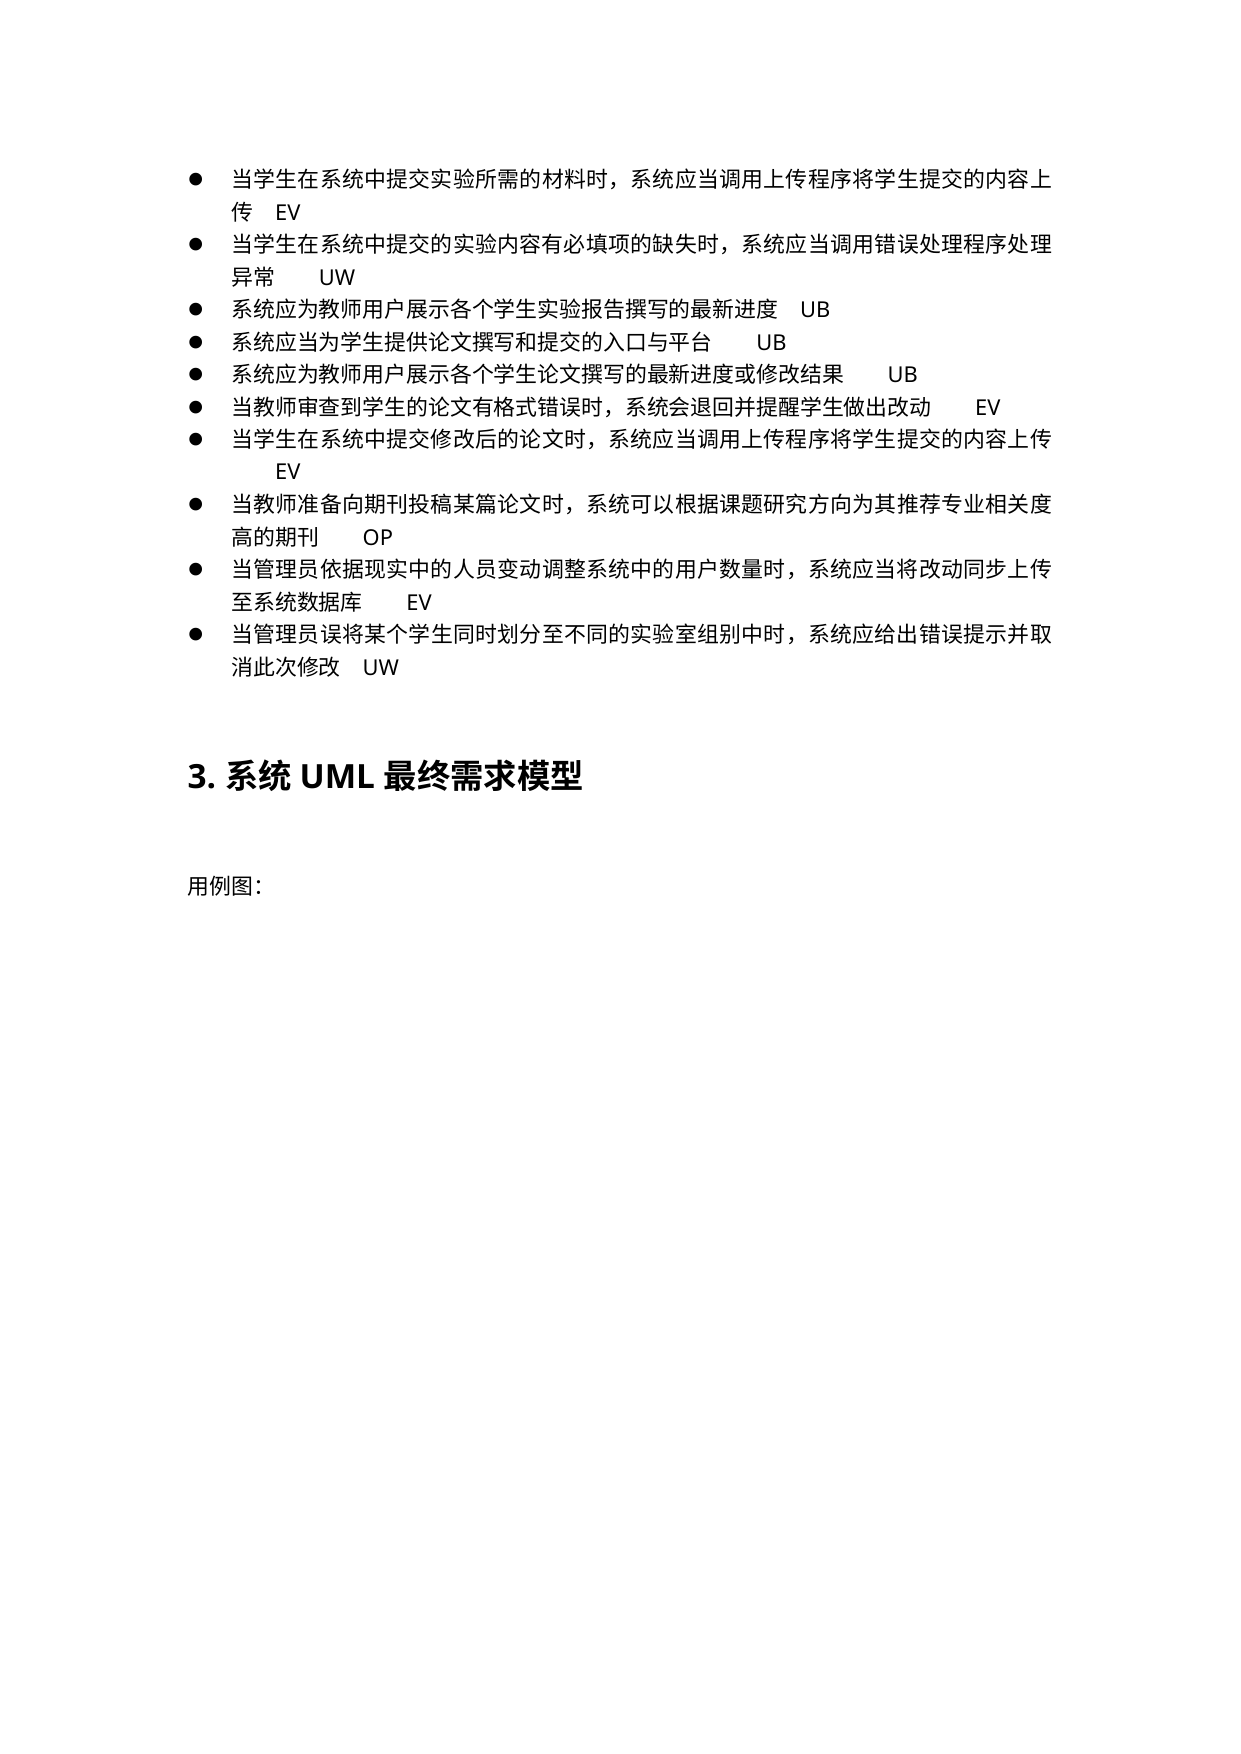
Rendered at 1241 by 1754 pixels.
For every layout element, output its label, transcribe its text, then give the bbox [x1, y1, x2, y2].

list 当教师准备向期刊投稿某篇论文时，系统可以根据课题研究方向为其推荐专业相关度高的期刊 OP [187, 487, 1053, 552]
list 当学生在系统中提交修改后的论文时，系统应当调用上传程序将学生提交的内容上传 EV [187, 422, 1053, 487]
text 用例图： [187, 869, 1053, 901]
list 当管理员误将某个学生同时划分至不同的实验室组别中时，系统应给出错误提示并取消此次修改 UW [187, 617, 1053, 682]
list 当学生在系统中提交实验所需的材料时，系统应当调用上传程序将学生提交的内容上传 EV [187, 162, 1053, 227]
list 当管理员依据现实中的人员变动调整系统中的用户数量时，系统应当将改动同步上传至系统数据库 EV [187, 552, 1053, 617]
list 系统应当为学生提供论文撰写和提交的入口与平台 UB [187, 324, 1053, 357]
list 系统应为教师用户展示各个学生实验报告撰写的最新进度 UB [187, 292, 1053, 324]
subtitle 系统 UML 最终需求模型 [187, 742, 1053, 807]
list 当教师审查到学生的论文有格式错误时，系统会退回并提醒学生做出改动 EV [187, 389, 1053, 422]
list 系统应为教师用户展示各个学生论文撰写的最新进度或修改结果 UB [187, 357, 1053, 389]
list 当学生在系统中提交的实验内容有必填项的缺失时，系统应当调用错误处理程序处理异常 UW [187, 227, 1053, 292]
